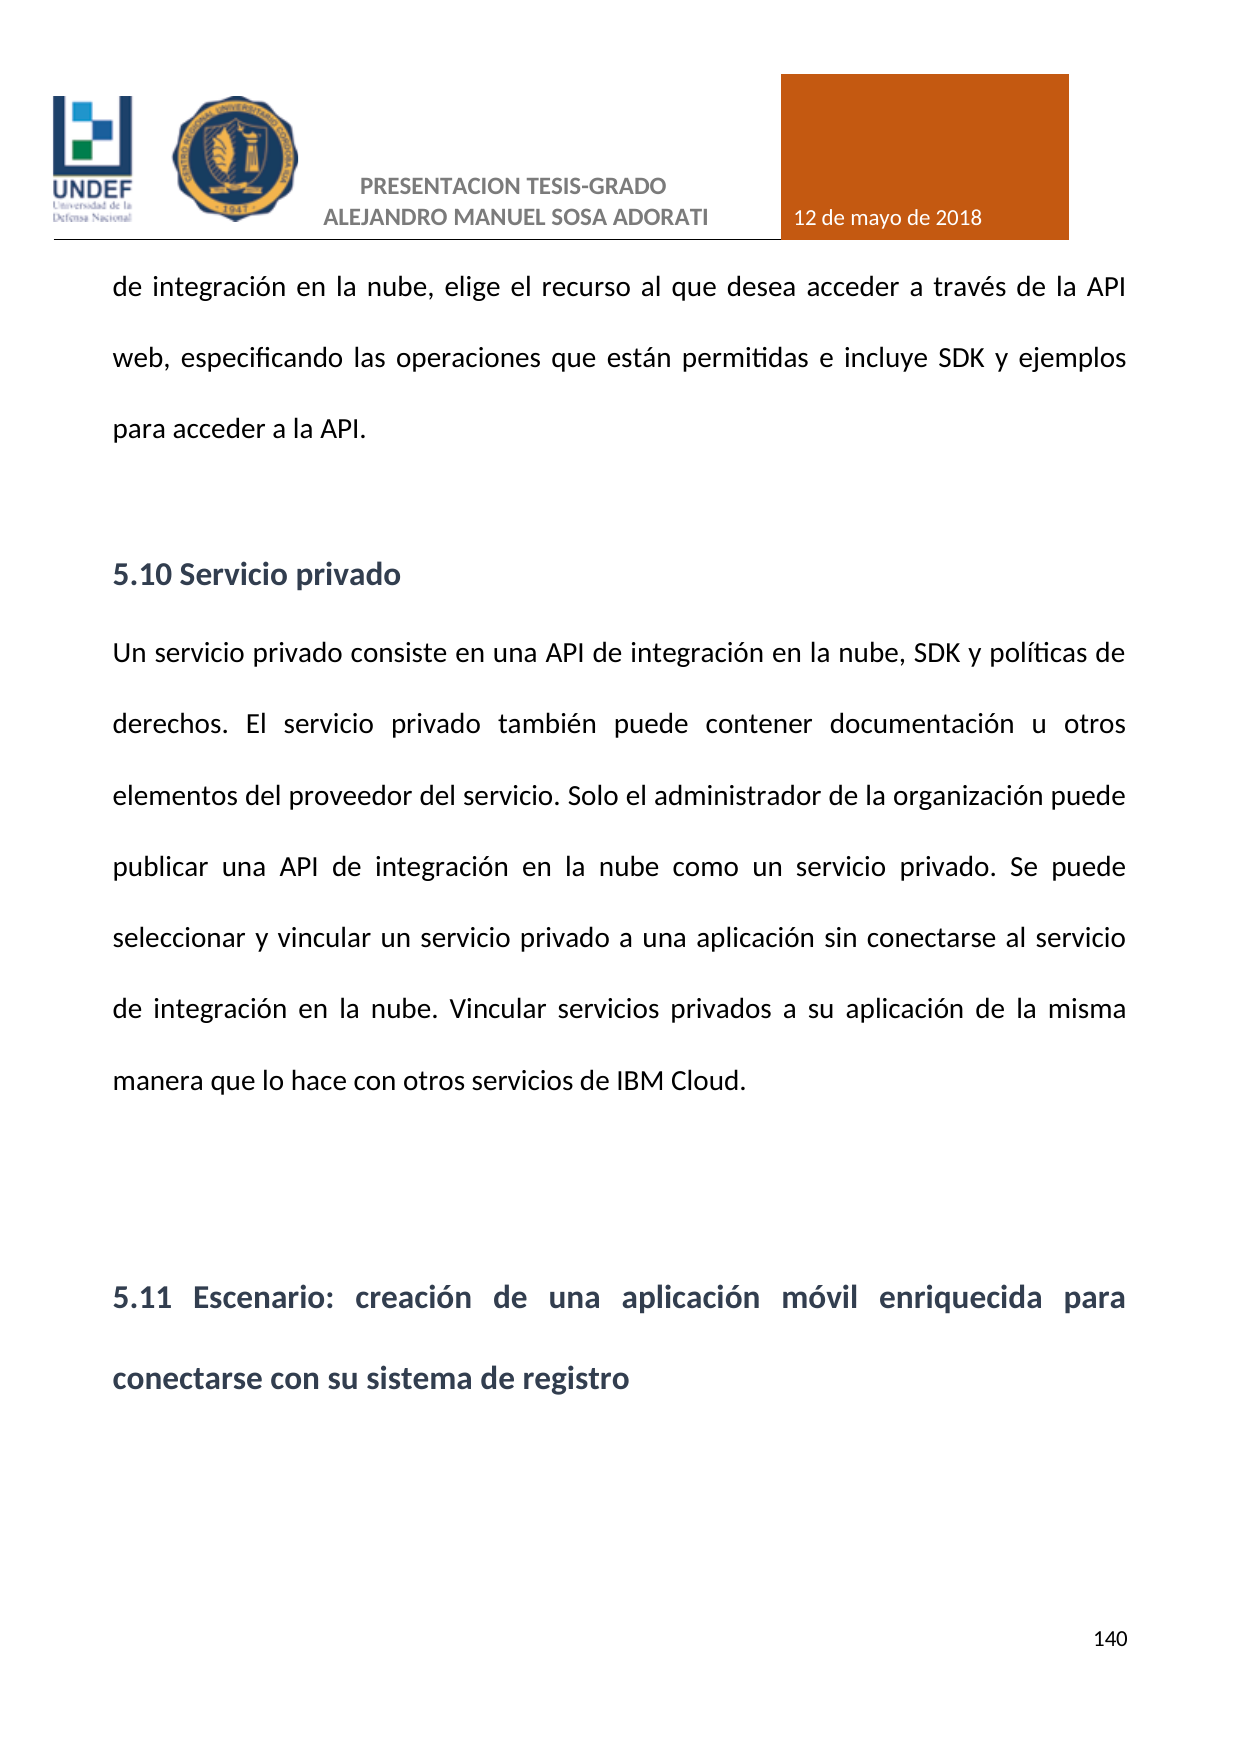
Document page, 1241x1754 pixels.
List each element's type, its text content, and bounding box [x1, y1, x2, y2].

picture [52, 96, 299, 222]
text Un servicio privado consiste en una API de integración en la nube, SDK y políticas de derechos. El servicio privado también puede contener documentación u otros elementos del proveedor del servicio. Solo el administrador de la organización puede publicar una API de integración en la nube como un servicio privado. Se puede seleccionar y vincular un servicio privado a una aplicación sin conectarse al servicio de integración en la nube. Vincular servicios privados a su aplicación de la misma manera que lo hace con otros servicios de IBM Cloud. [112, 634, 1128, 1097]
text 5.10 Servicio privado [112, 553, 1128, 594]
text 5.11 Escenario: creación de una aplicación móvil enriquecida para conectarse con su sistema de registro [112, 1276, 1128, 1398]
